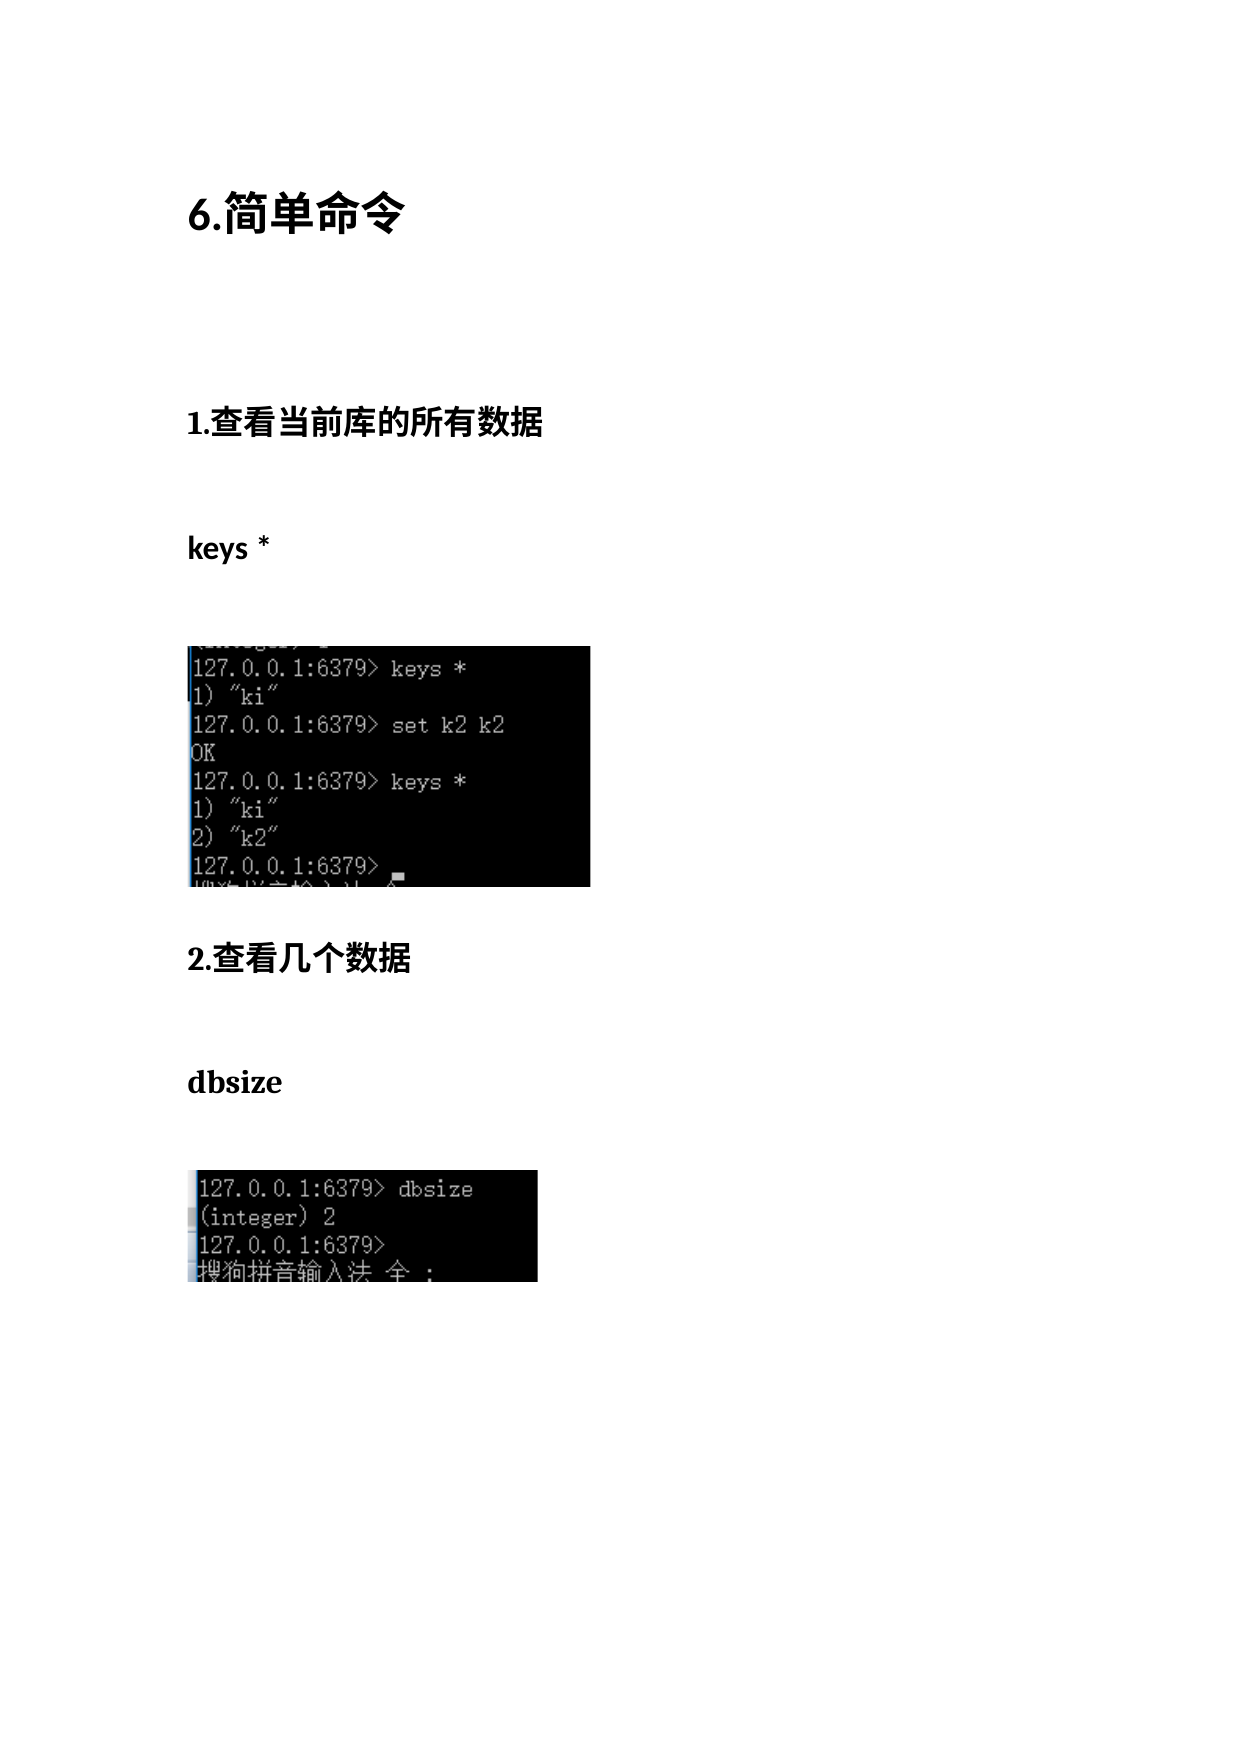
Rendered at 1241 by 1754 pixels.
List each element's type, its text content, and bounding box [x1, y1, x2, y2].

subtitle dbsize [187, 1051, 1053, 1116]
picture [187, 1170, 538, 1282]
picture [187, 646, 591, 887]
subtitle 6.简单命令 [187, 162, 1053, 259]
subtitle keys * [187, 514, 1053, 579]
subtitle 1.查看当前库的所有数据 [187, 387, 1053, 452]
subtitle 2.查看几个数据 [187, 923, 1053, 988]
